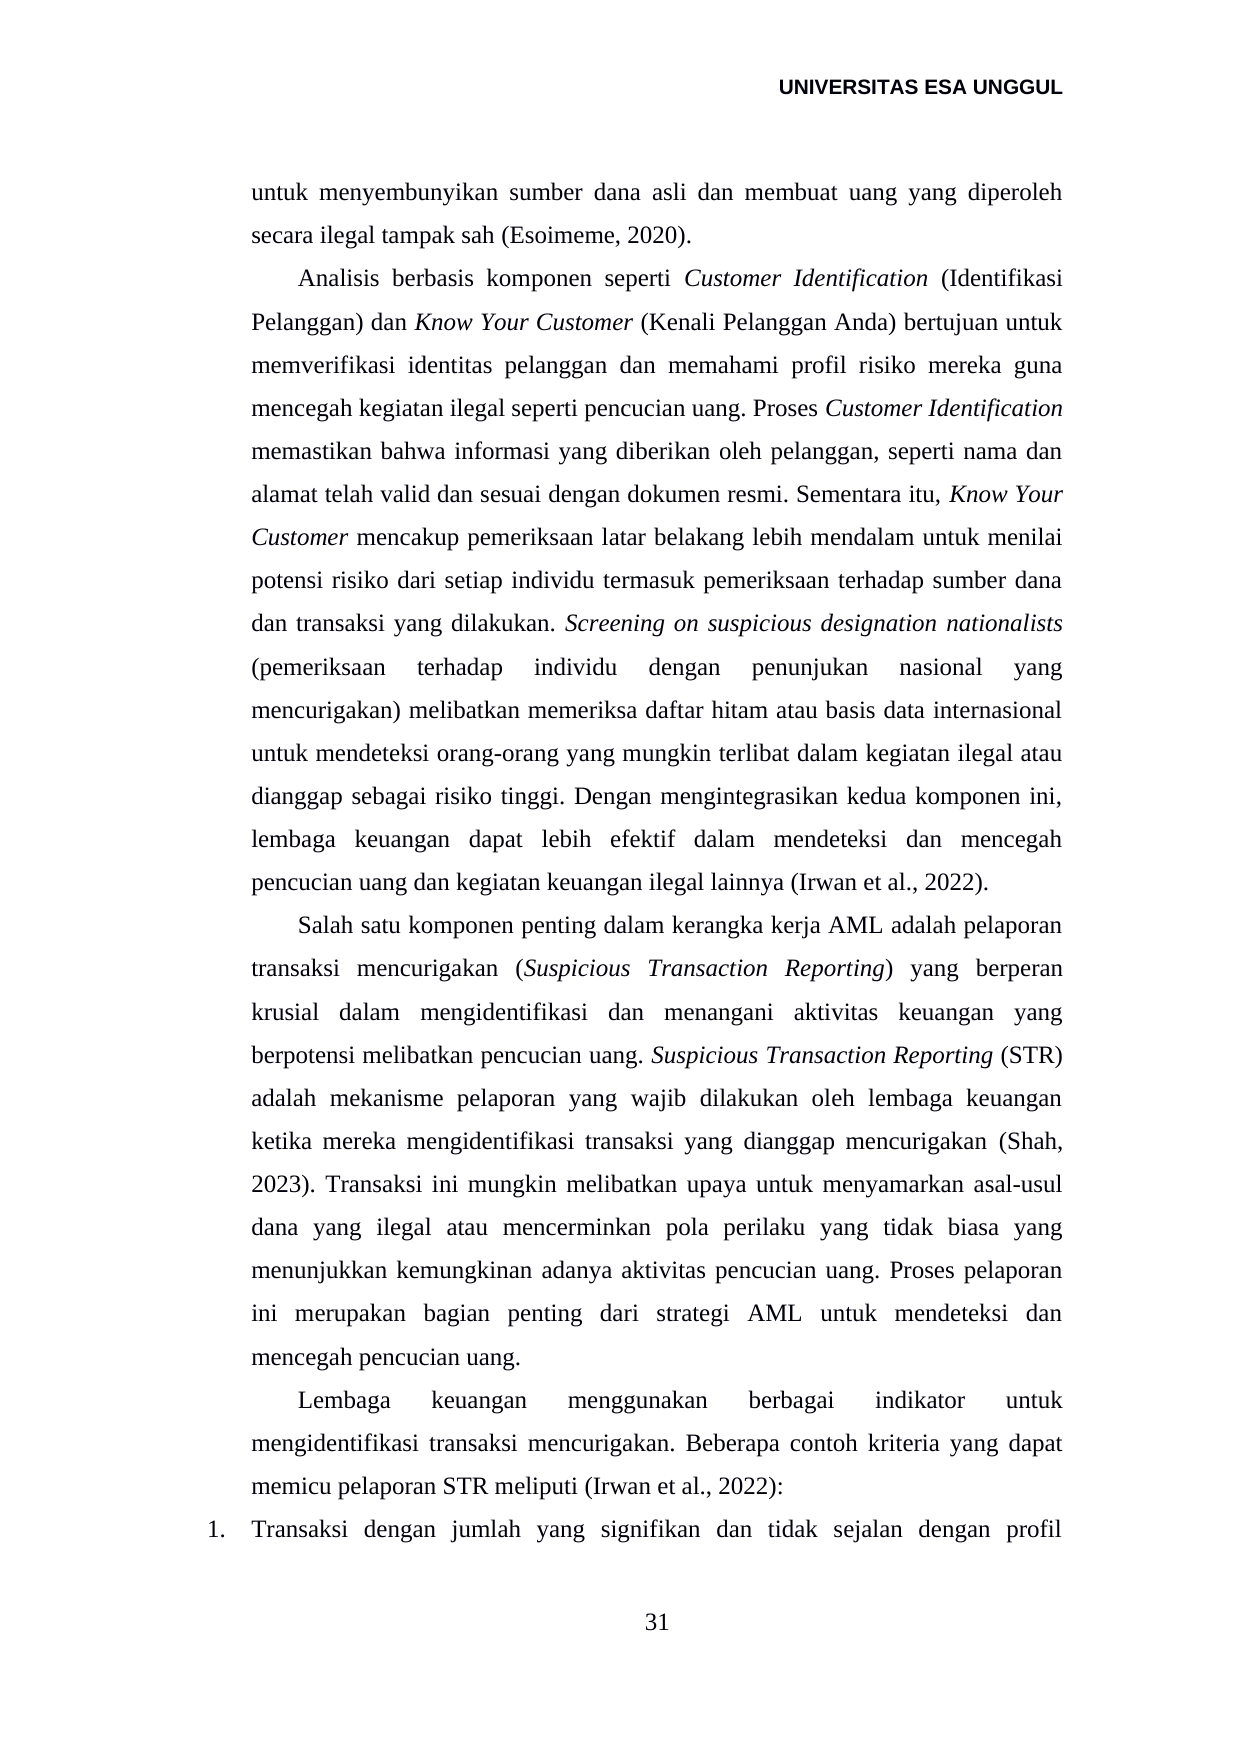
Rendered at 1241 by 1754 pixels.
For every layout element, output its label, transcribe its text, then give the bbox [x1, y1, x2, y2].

list Salah satu komponen penting dalam kerangka kerja AML adalah pelaporan transaksi mencurigakan (Suspicious Transaction Reporting) yang berperan krusial dalam mengidentifikasi dan menangani aktivitas keuangan yang berpotensi melibatkan pencucian uang. Suspicious Transaction Reporting (STR) adalah mekanisme pelaporan yang wajib dilakukan oleh lembaga keuangan ketika mereka mengidentifikasi transaksi yang dianggap mencurigakan (Shah, 2023). Transaksi ini mungkin melibatkan upaya untuk menyamarkan asal-usul dana yang ilegal atau mencerminkan pola perilaku yang tidak biasa yang menunjukkan kemungkinan adanya aktivitas pencucian uang. Proses pelaporan ini merupakan bagian penting dari strategi AML untuk mendeteksi dan mencegah pencucian uang. [251, 910, 1063, 1370]
list Analisis berbasis komponen seperti Customer Identification (Identifikasi Pelanggan) dan Know Your Customer (Kenali Pelanggan Anda) bertujuan untuk memverifikasi identitas pelanggan dan memahami profil risiko mereka guna mencegah kegiatan ilegal seperti pencucian uang. Proses Customer Identification memastikan bahwa informasi yang diberikan oleh pelanggan, seperti nama dan alamat telah valid dan sesuai dengan dokumen resmi. Sementara itu, Know Your Customer mencakup pemeriksaan latar belakang lebih mendalam untuk menilai potensi risiko dari setiap individu termasuk pemeriksaan terhadap sumber dana dan transaksi yang dilakukan. Screening on suspicious designation nationalists (pemeriksaan terhadap individu dengan penunjukan nasional yang mencurigakan) melibatkan memeriksa daftar hitam atau basis data internasional untuk mendeteksi orang-orang yang mungkin terlibat dalam kegiatan ilegal atau dianggap sebagai risiko tinggi. Dengan mengintegrasikan kedua komponen ini, lembaga keuangan dapat lebih efektif dalam mendeteksi dan mencegah pencucian uang dan kegiatan keuangan ilegal lainnya (Irwan et al., 2022). [251, 263, 1063, 896]
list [207, 1514, 1063, 1543]
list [251, 177, 1063, 249]
list Lembaga keuangan menggunakan berbagai indikator untuk mengidentifikasi transaksi mencurigakan. Beberapa contoh kriteria yang dapat memicu pelaporan STR meliputi (Irwan et al., 2022): [251, 1385, 1063, 1500]
